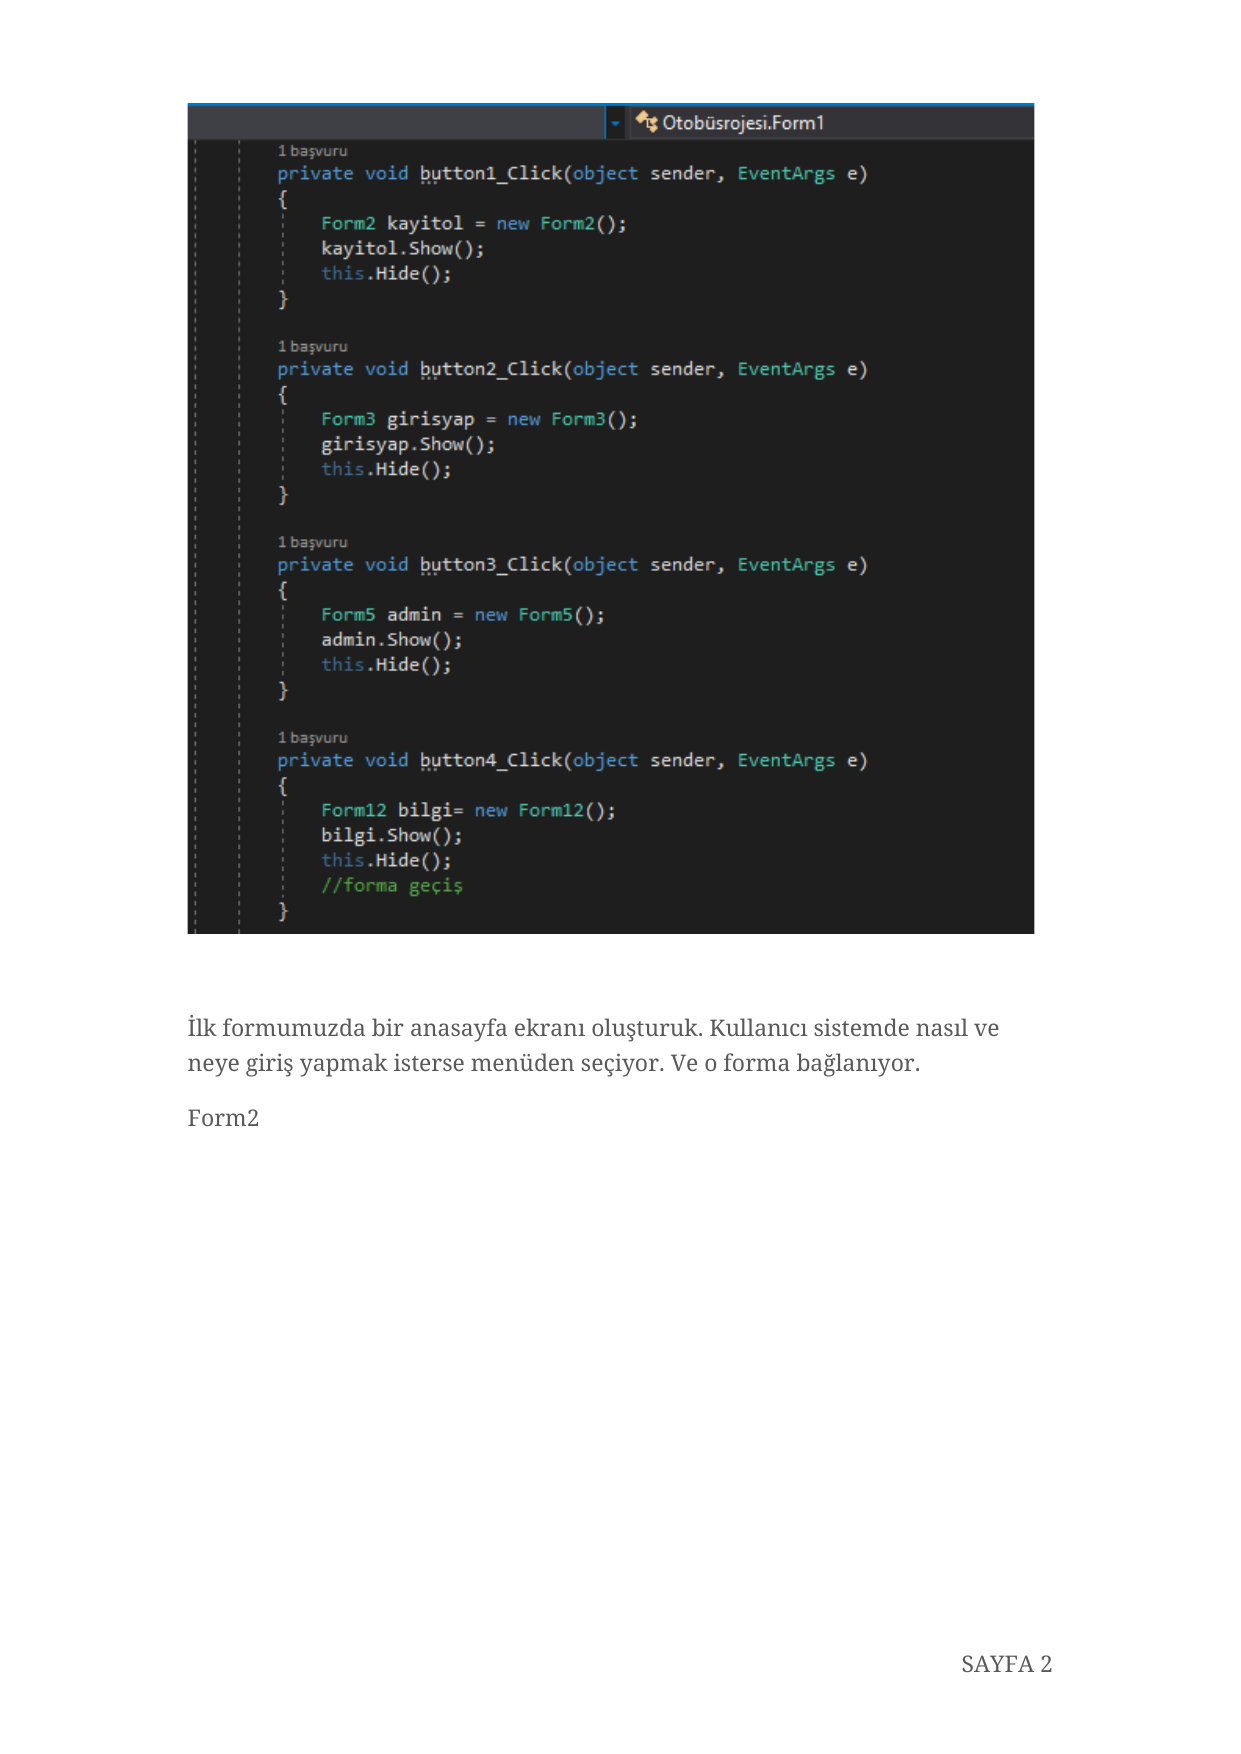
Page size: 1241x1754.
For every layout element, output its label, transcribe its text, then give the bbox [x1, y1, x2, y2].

picture [187, 103, 1035, 934]
text İlk formumuzda bir anasayfa ekranı oluşturuk. Kullanıcı sistemde nasıl ve neye giriş yapmak isterse menüden seçiyor. Ve o forma bağlanıyor. [187, 1012, 1053, 1078]
text Form2 [187, 1102, 1053, 1133]
